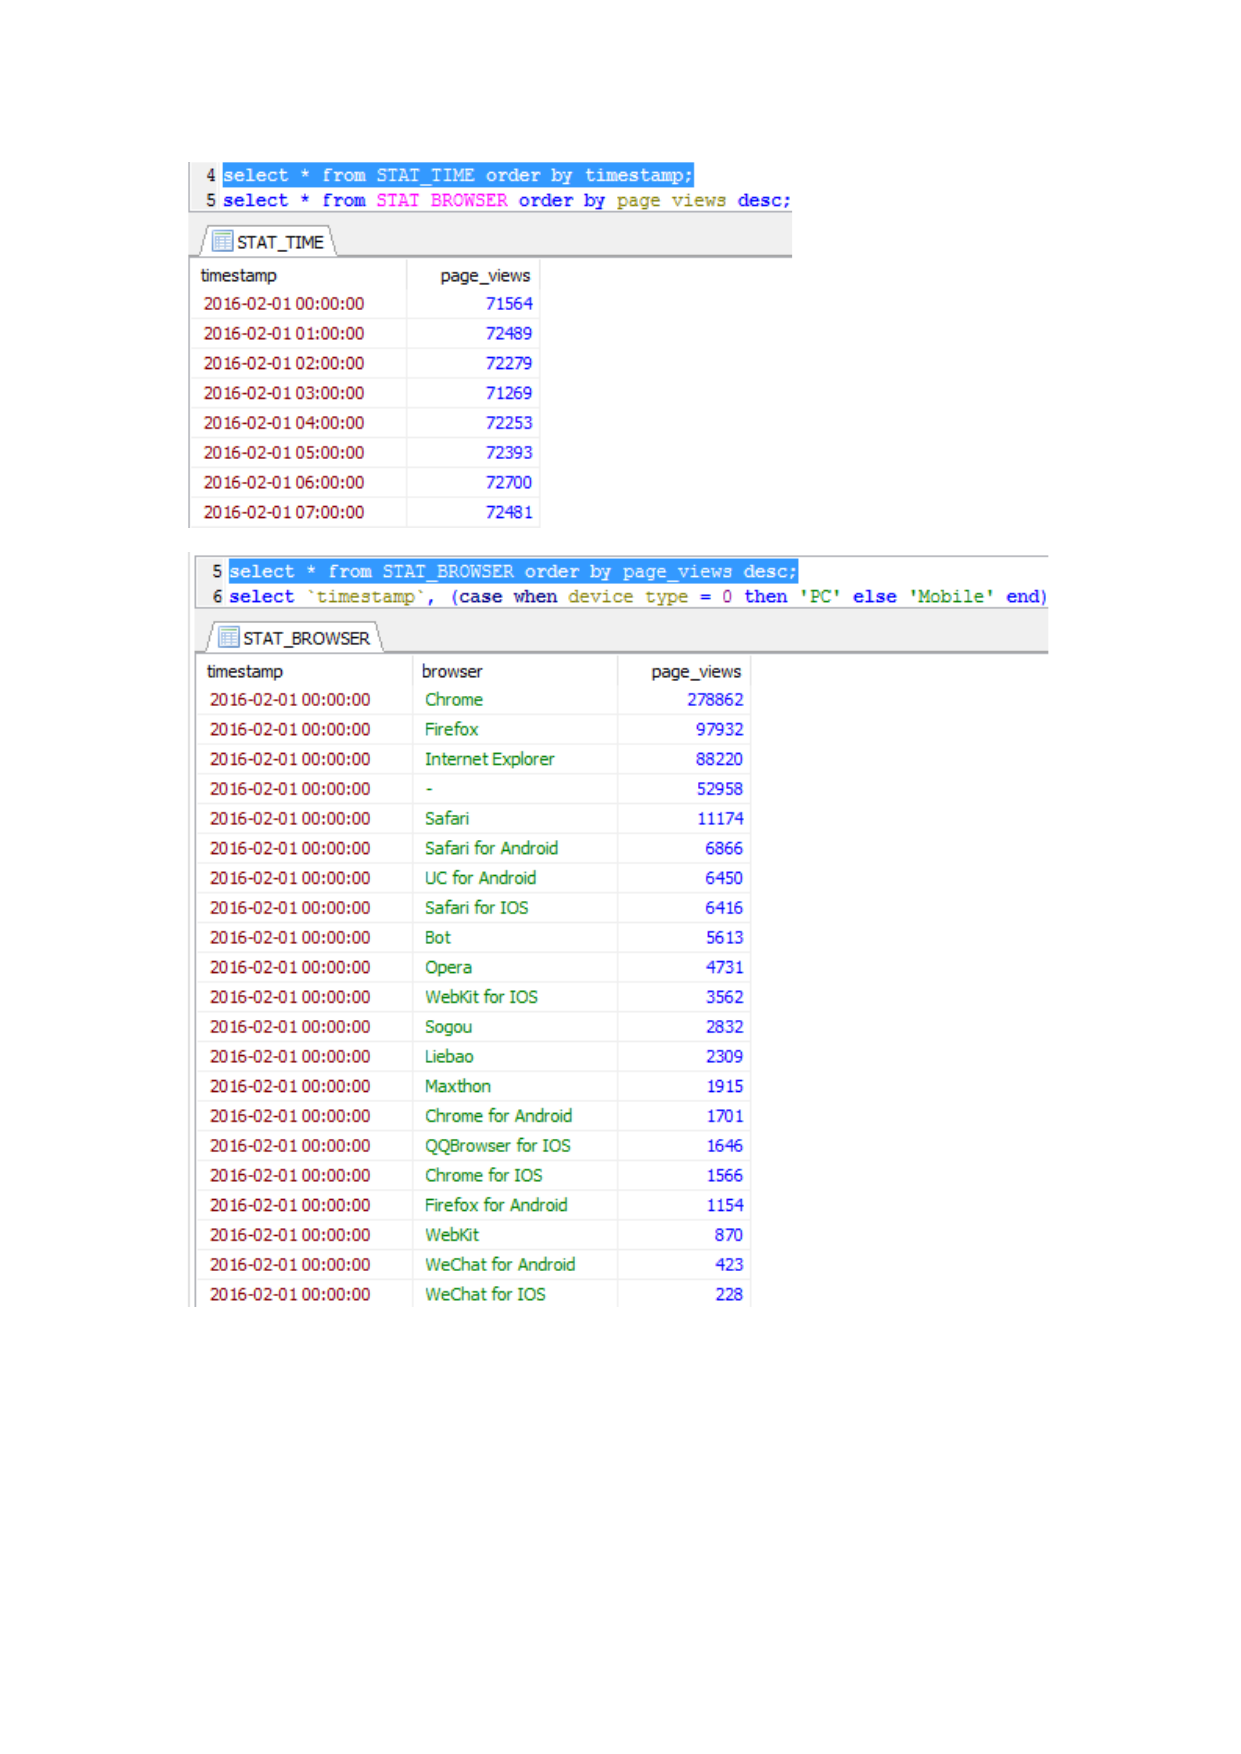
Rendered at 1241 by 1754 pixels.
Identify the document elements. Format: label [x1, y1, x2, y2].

picture [187, 162, 793, 528]
picture [187, 552, 1049, 1307]
